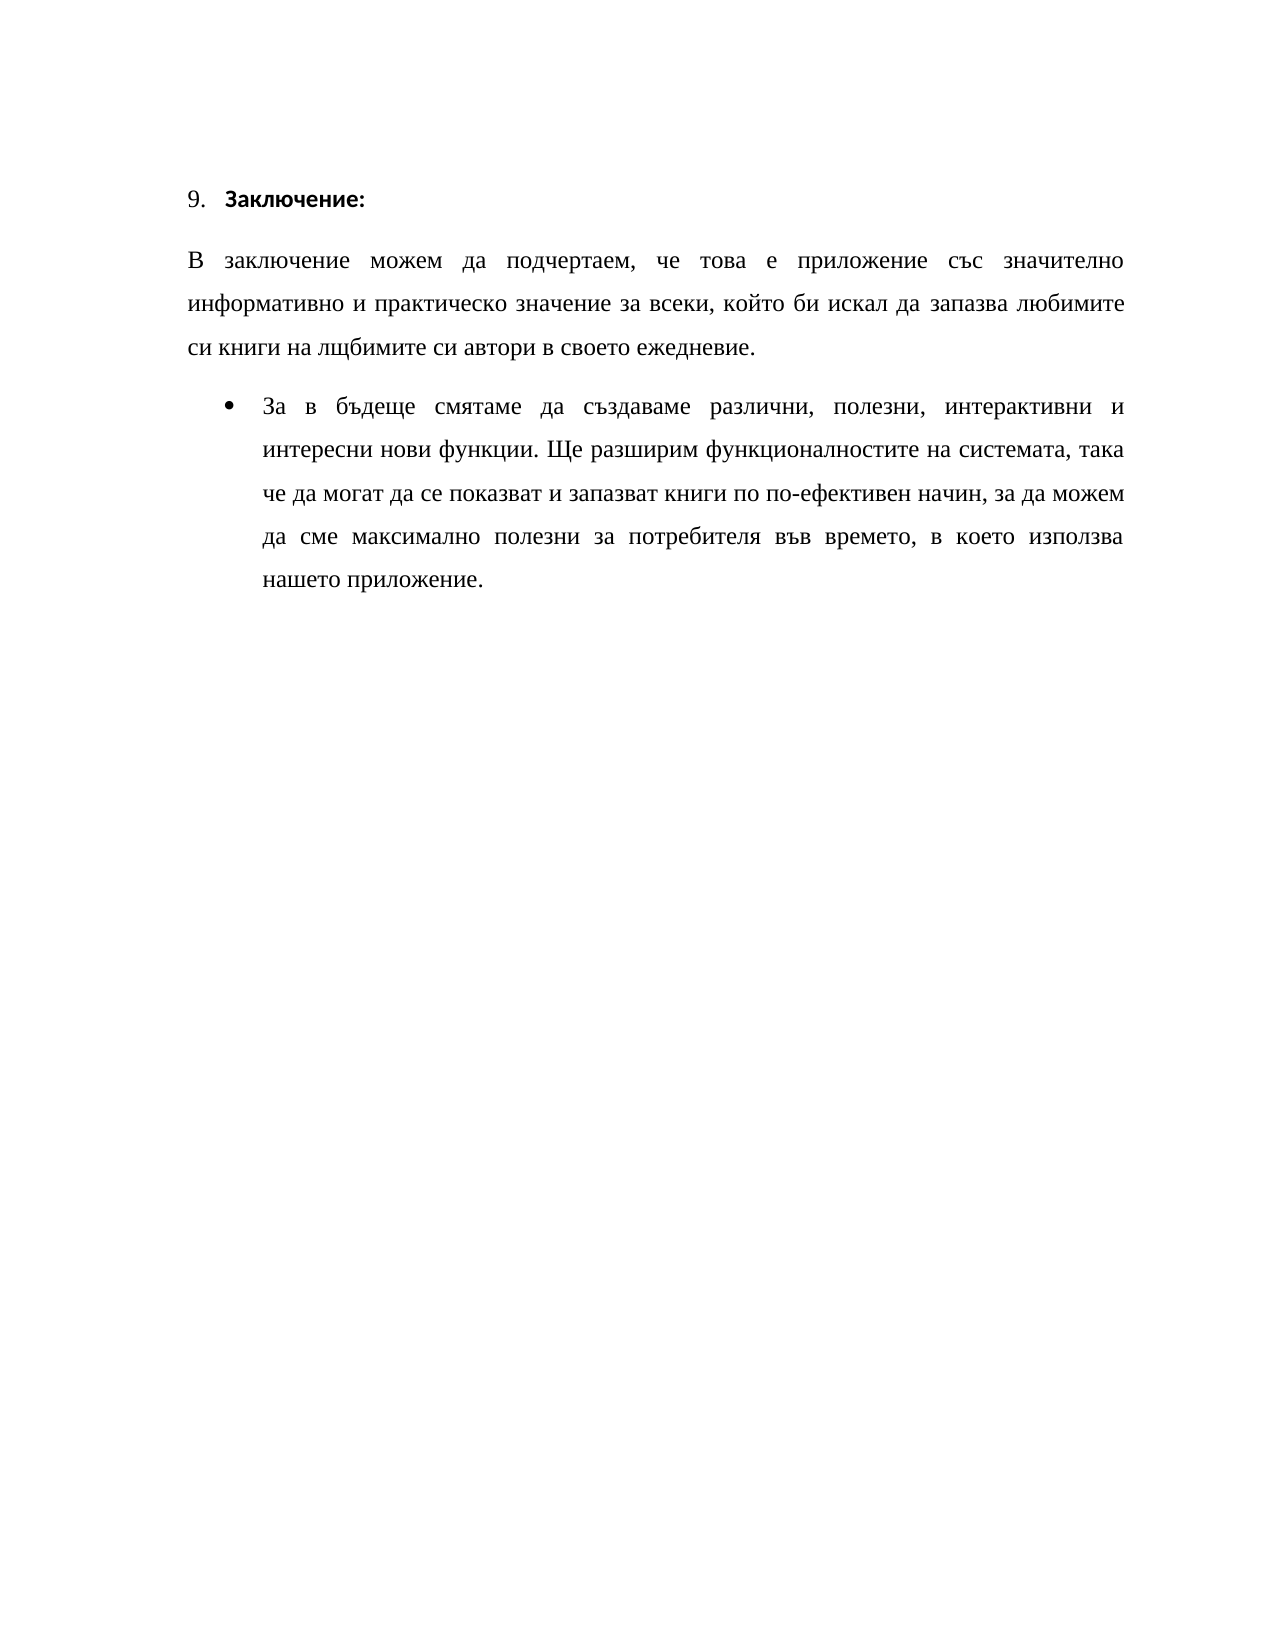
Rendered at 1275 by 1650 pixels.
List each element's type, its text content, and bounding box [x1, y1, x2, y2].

list За в бъдеще смятаме да създаваме различни, полезни, интерактивни и интересни нови функции. Ще разширим функционалностите на системата, така че да могат да се показват и запазват книги по по-ефективен начин, за да можем да сме максимално полезни за потребителя във времето, в което използва нашето приложение. [225, 391, 1125, 593]
list Заключение: [187, 183, 1125, 213]
text В заключение можем да подчертаем, че това е приложение със значително информативно и практическо значение за всеки, който би искал да запазва любимите си книги на лщбимите си автори в своето ежедневие. [187, 245, 1125, 360]
